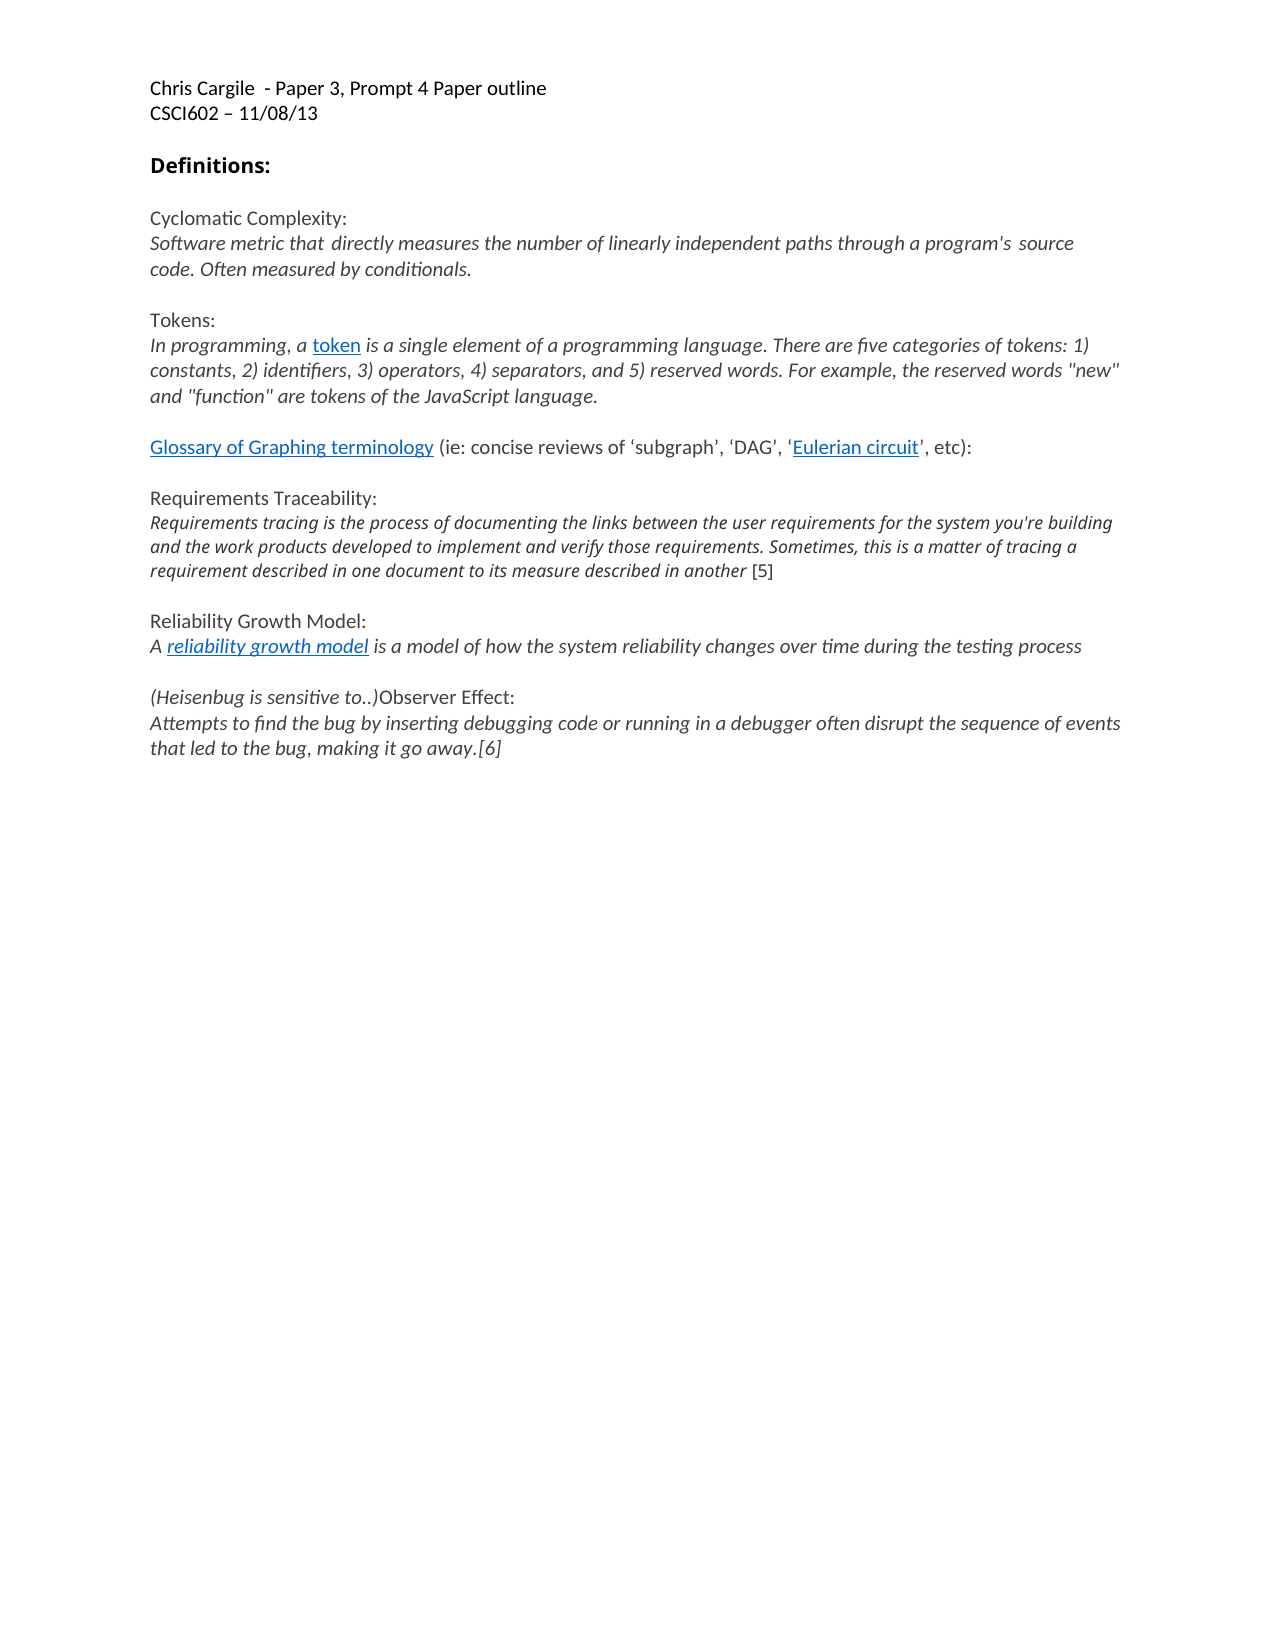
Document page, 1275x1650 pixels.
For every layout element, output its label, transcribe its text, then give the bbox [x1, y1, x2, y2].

text Software metric that directly measures the number of linearly independent paths through a program's source code. Often measured by conditionals. [150, 231, 1125, 281]
text Definitions: [150, 151, 1125, 180]
text Attempts to find the bug by inserting debugging code or running in a debugger often disrupt the sequence of events that led to the bug, making it go away.[6] [150, 710, 1125, 761]
text Requirements Traceability: [150, 485, 1125, 510]
text A reliability growth model is a model of how the system reliability changes over time during the testing process [150, 633, 1125, 659]
text Reliability Growth Model: [150, 608, 1125, 633]
text Requirements tracing is the process of documenting the links between the user requirements for the system you're building and the work products developed to implement and verify those requirements. Sometimes, this is a matter of tracing a requirement described in one document to its measure described in another [5] [150, 510, 1125, 583]
text Cyclomatic Complexity: [150, 205, 1125, 231]
text In programming, a token is a single element of a programming language. There are five categories of tokens: 1) constants, 2) identifiers, 3) operators, 4) separators, and 5) reserved words. For example, the reserved words "new" and "function" are tokens of the JavaScript language. [150, 332, 1125, 408]
text (Heisenbug is sensitive to..)Observer Effect: [150, 684, 1125, 710]
text Glossary of Graphing terminology (ie: concise reviews of ‘subgraph’, ‘DAG’, ‘Eulerian circuit’, etc): [150, 434, 1125, 459]
text Tokens: [150, 307, 1125, 332]
